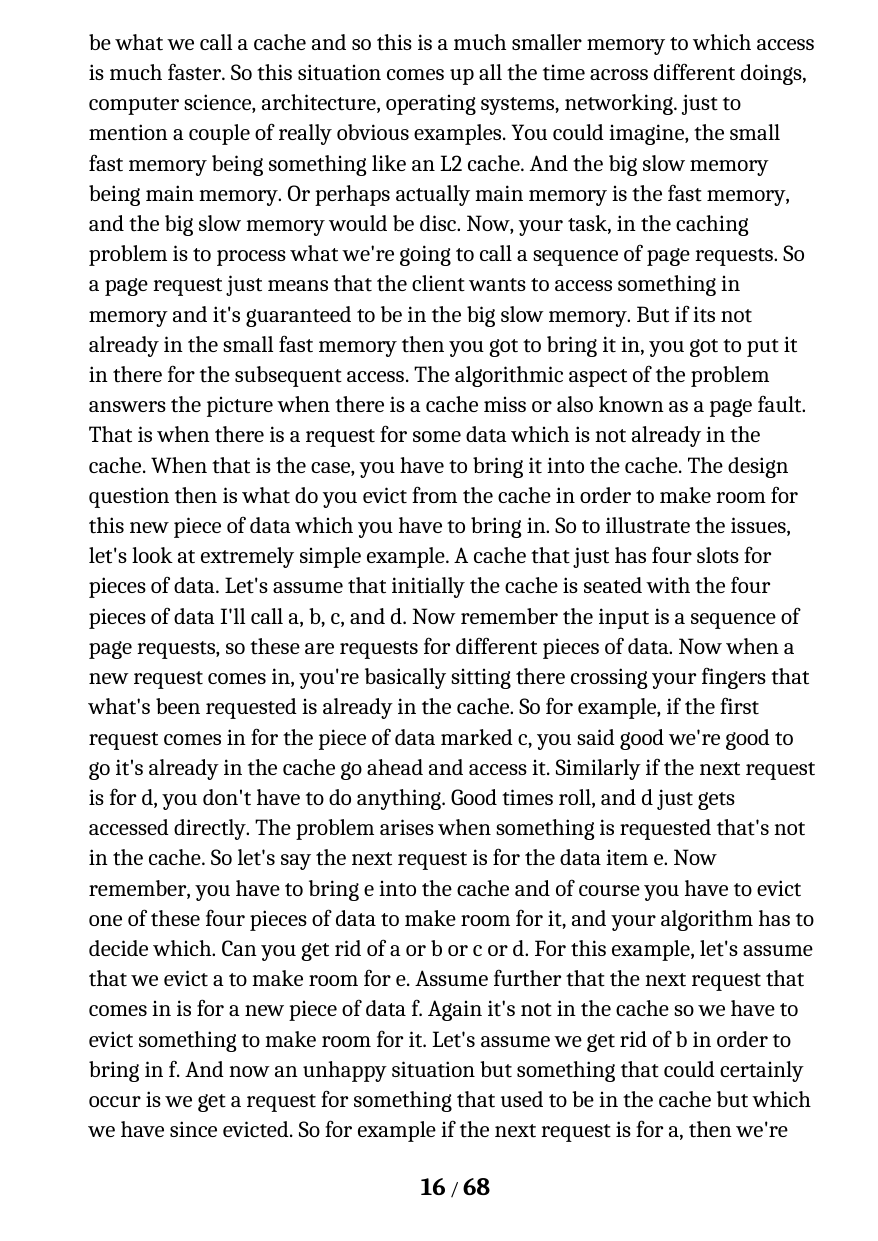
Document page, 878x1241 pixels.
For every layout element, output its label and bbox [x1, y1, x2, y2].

text [89, 29, 818, 1143]
